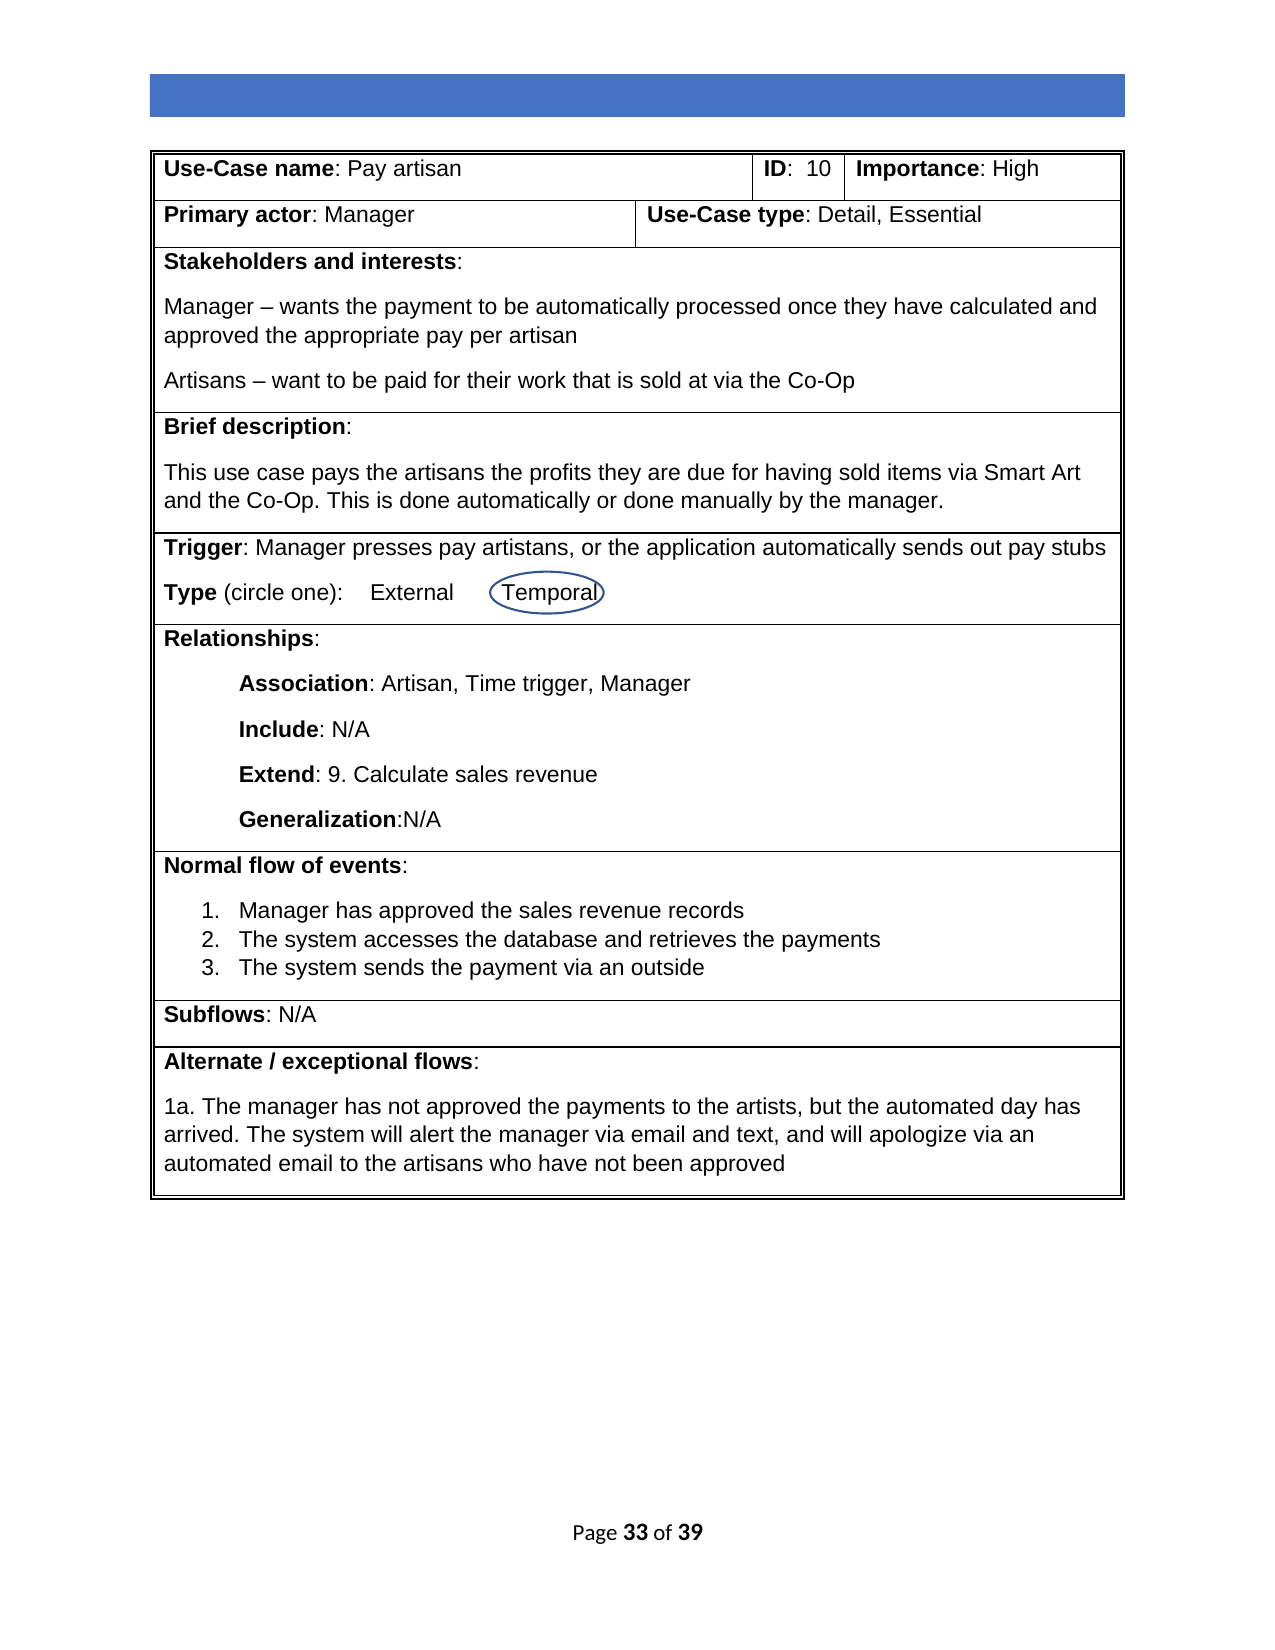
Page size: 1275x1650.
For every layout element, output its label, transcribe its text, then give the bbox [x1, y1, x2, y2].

table_cell Normal flow of events: Manager has approved the sales revenue records The system accesses the database and retrieves the payments The system sends the payment via an outside [155, 852, 1120, 999]
table_cell Relationships: Association: Artisan, Time trigger, Manager Include: N/A Extend: 9. Calculate sales revenue Generalization:N/A [155, 625, 1120, 851]
table_cell Alternate / exceptional flows: 1a. The manager has not approved the payments to the artists, but the automated day has arrived. The system will alert the manager via email and text, and will apologize via an automated email to the artisans who have not been approved [155, 1048, 1120, 1195]
table_header Importance: High [845, 155, 1120, 200]
table_header Use-Case name: Pay artisan [155, 155, 752, 200]
table_cell Subflows: N/A [155, 1001, 1120, 1046]
table_cell Use-Case type: Detail, Essential [636, 201, 1120, 246]
table_cell Trigger: Manager presses pay artistans, or the application automatically sends out pay stubs Type (circle one): External Temporal [155, 534, 1120, 624]
table_cell Brief description: This use case pays the artisans the profits they are due for having sold items via Smart Art and the Co-Op. This is done automatically or done manually by the manager. [155, 413, 1120, 532]
table_cell Primary actor: Manager [155, 201, 635, 246]
table_cell Stakeholders and interests: Manager – wants the payment to be automatically processed once they have calculated and approved the appropriate pay per artisan Artisans – want to be paid for their work that is sold at via the Co-Op [155, 248, 1120, 412]
table_header ID: 10 [753, 155, 844, 200]
